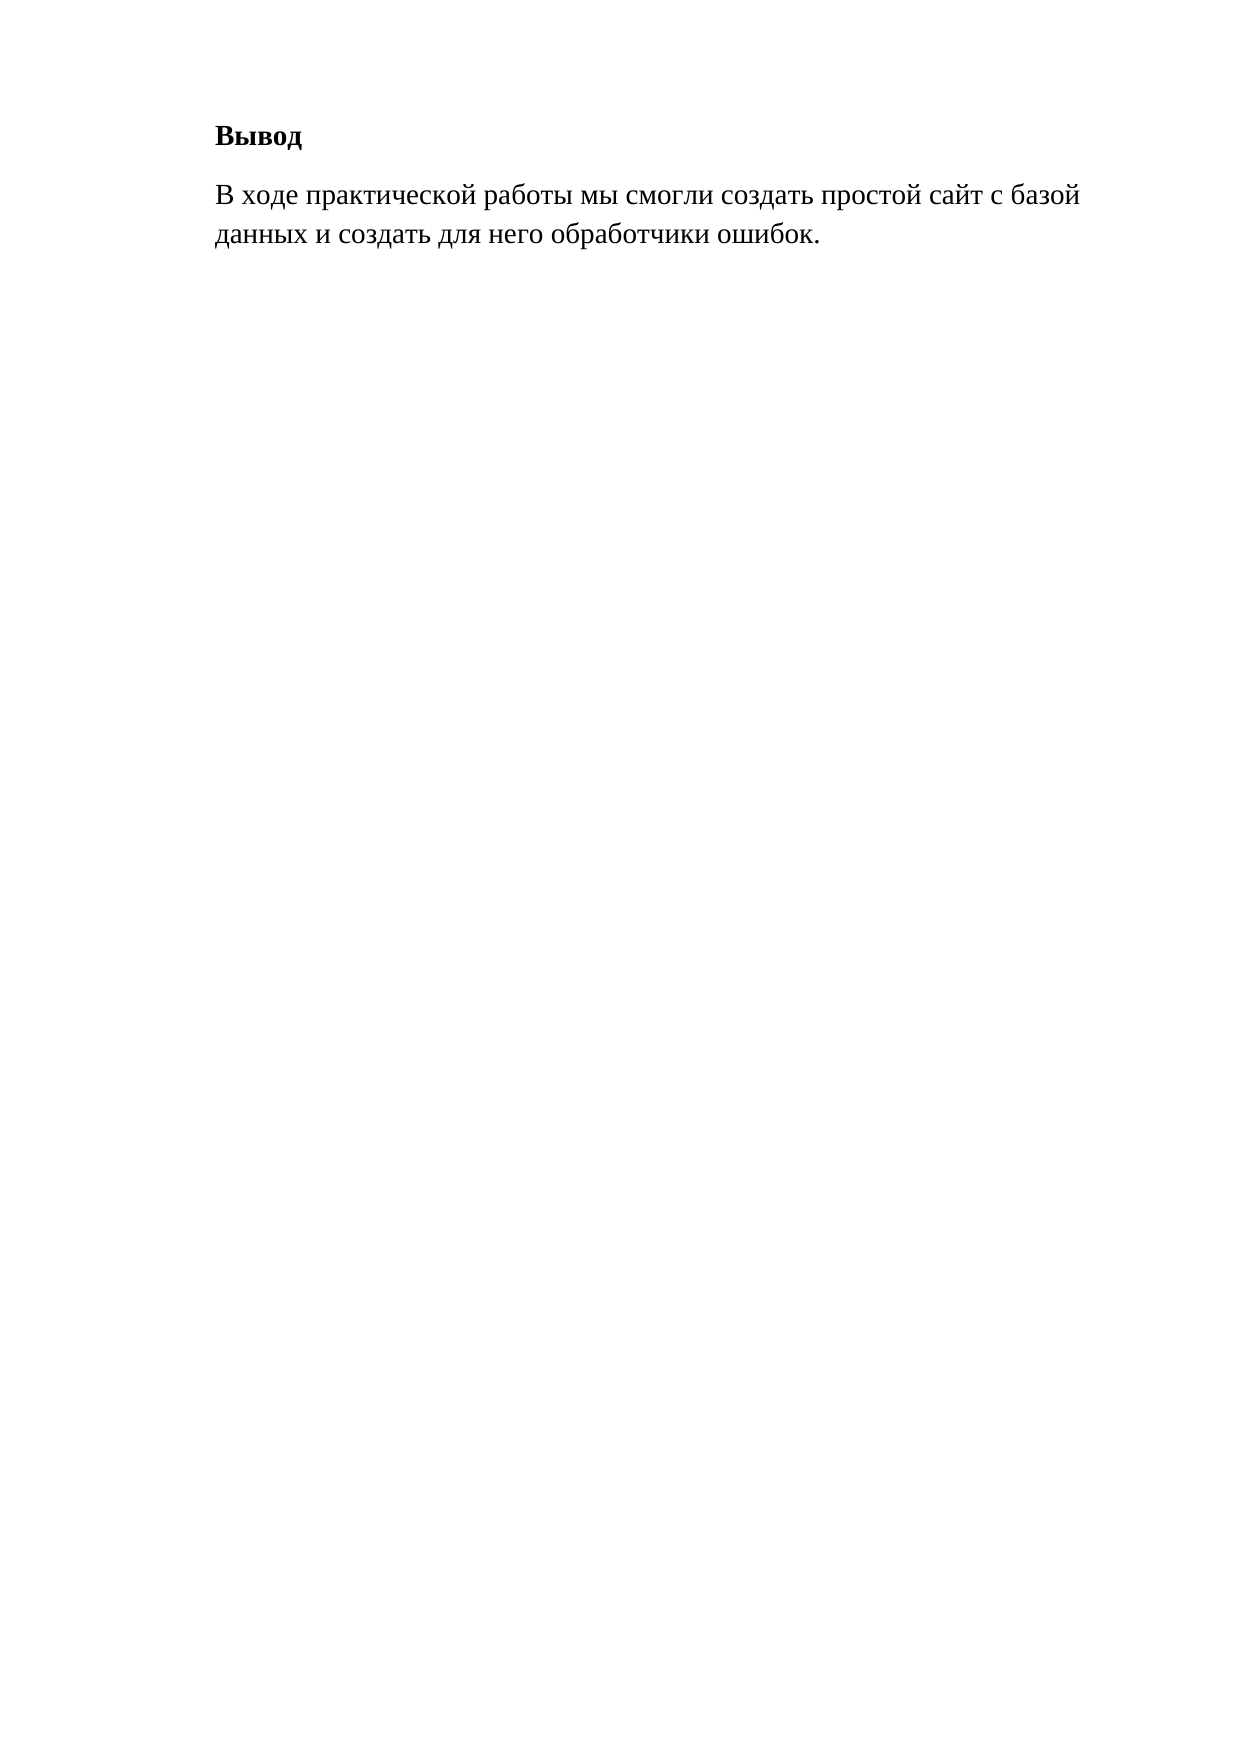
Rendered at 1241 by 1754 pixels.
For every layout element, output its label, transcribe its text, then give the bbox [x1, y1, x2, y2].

text Вывод [215, 118, 1152, 152]
text В ходе практической работы мы смогли создать простой сайт с базой данных и создать для него обработчики ошибок. [215, 177, 1152, 249]
